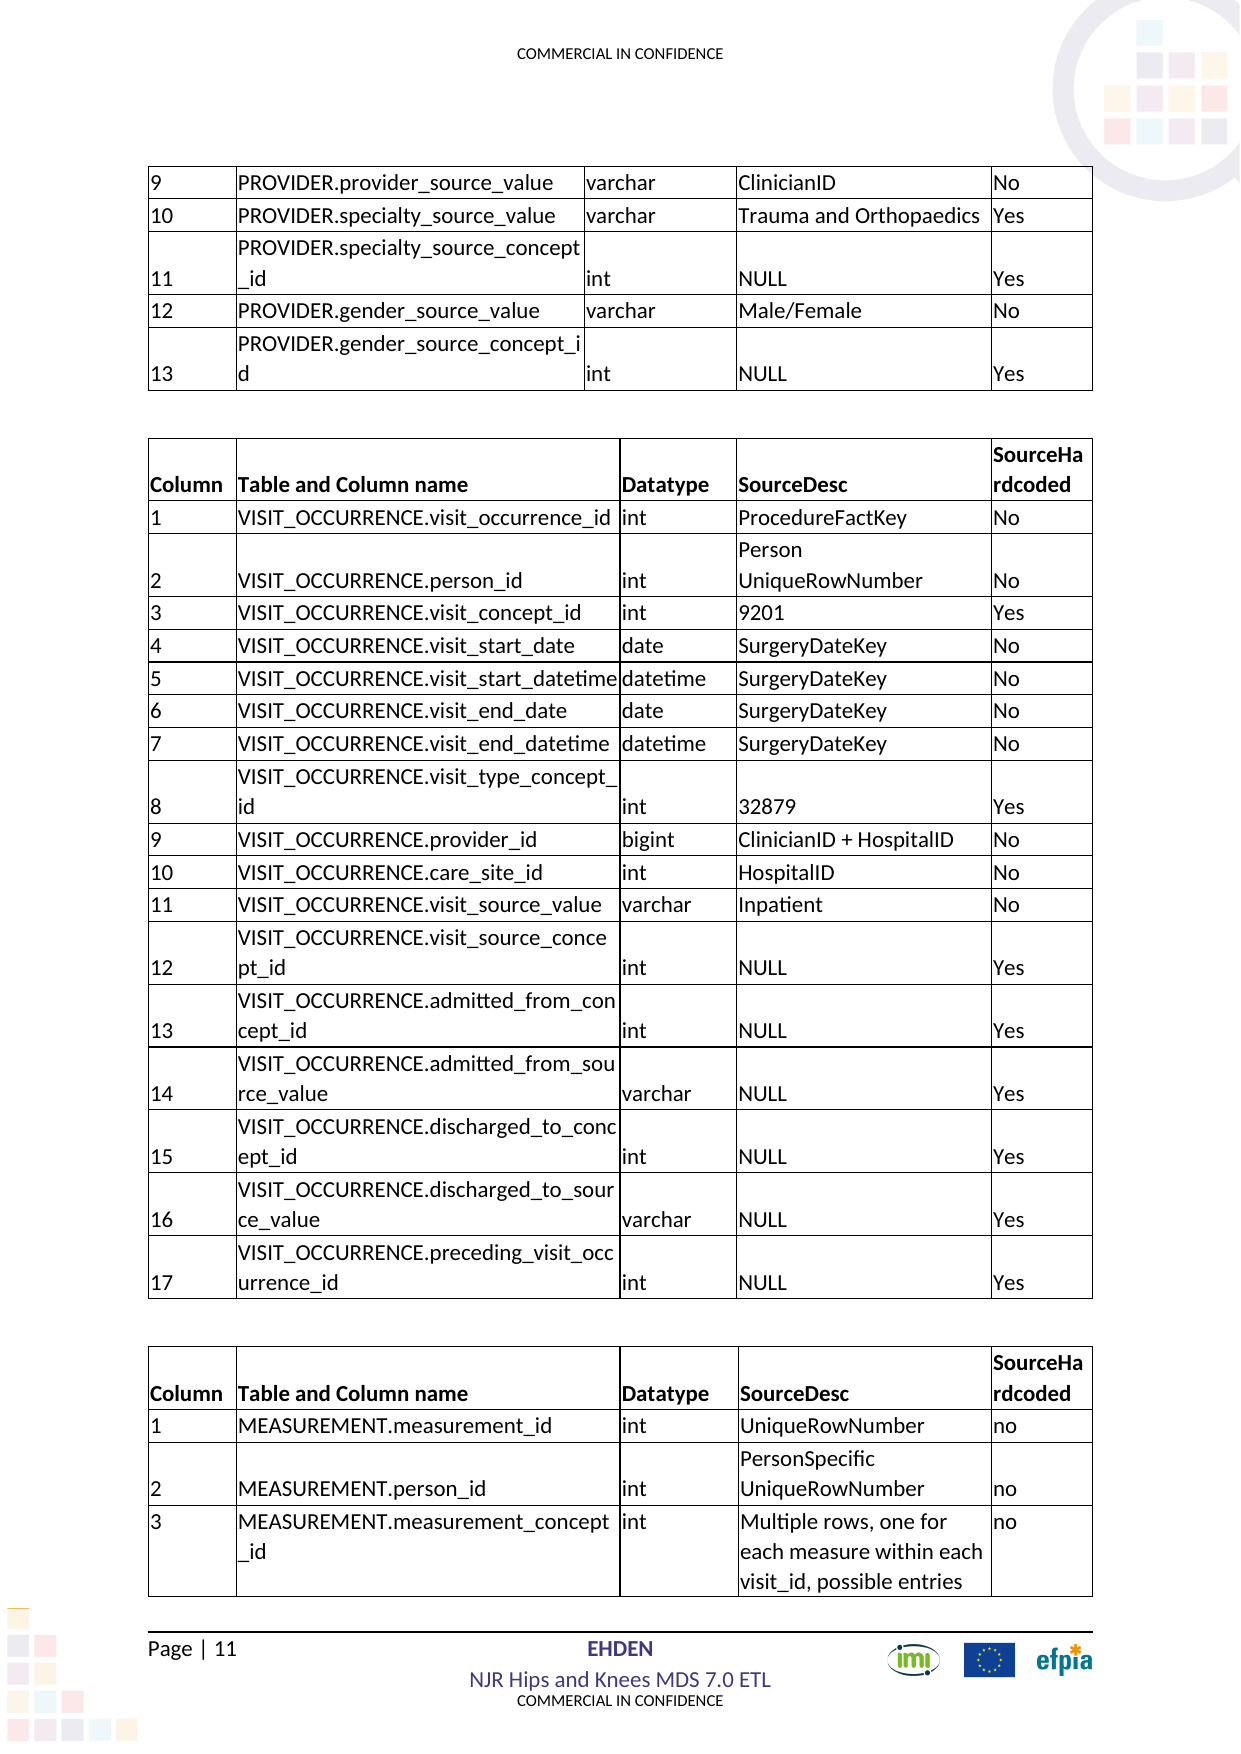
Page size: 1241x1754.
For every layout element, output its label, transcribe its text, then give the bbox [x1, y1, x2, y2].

table_cell int [621, 1236, 736, 1298]
table_cell Male/Female [737, 295, 991, 327]
table_cell int [621, 1506, 738, 1596]
table_cell 1 [149, 1410, 236, 1442]
table_cell 12 [149, 295, 236, 327]
table_cell 9 [149, 824, 236, 855]
table_cell NULL [737, 328, 991, 389]
table_cell No [992, 534, 1092, 596]
table_cell VISIT_OCCURRENCE.visit_end_date [237, 695, 619, 727]
table_cell 12 [149, 922, 236, 983]
table_cell 1 [149, 501, 236, 533]
table_cell MEASUREMENT.measurement_concept_id [237, 1506, 619, 1596]
table_cell No [992, 695, 1092, 727]
table_cell Yes [992, 985, 1092, 1046]
table_cell 5 [149, 663, 236, 694]
table_header Table and Column name [237, 1347, 619, 1409]
table_cell VISIT_OCCURRENCE.visit_type_concept_id [237, 761, 619, 822]
table_cell No [992, 663, 1092, 694]
table_cell int [621, 985, 736, 1046]
table_cell bigint [621, 824, 736, 855]
table_cell ClinicianID + HospitalID [737, 824, 991, 855]
picture [887, 1644, 941, 1676]
table_cell PersonSpecific UniqueRowNumber [739, 1443, 991, 1504]
table_cell 6 [149, 695, 236, 727]
table_cell No [992, 728, 1092, 759]
table_cell Yes [992, 1048, 1092, 1109]
table_cell No [992, 889, 1092, 921]
table_cell No [992, 501, 1092, 533]
table_cell varchar [585, 199, 736, 231]
table_cell int [585, 328, 736, 389]
table_cell Inpatient [737, 889, 991, 921]
table_cell PROVIDER.gender_source_value [237, 295, 584, 327]
table_cell Yes [992, 328, 1092, 389]
table_cell 7 [149, 728, 236, 759]
table_cell no [992, 1410, 1092, 1442]
table_header SourceDesc [739, 1347, 991, 1409]
table_cell datetime [621, 663, 736, 694]
table_cell No [992, 295, 1092, 327]
table_cell Yes [992, 1236, 1092, 1298]
table_cell NULL [737, 1173, 991, 1235]
picture [961, 1642, 1018, 1678]
table_cell PROVIDER.specialty_source_value [237, 199, 584, 231]
table_cell 10 [149, 856, 236, 888]
table_cell VISIT_OCCURRENCE.discharged_to_source_value [237, 1173, 619, 1235]
table_cell ProcedureFactKey [737, 501, 991, 533]
table_cell VISIT_OCCURRENCE.visit_source_value [237, 889, 619, 921]
table_cell datetime [621, 728, 736, 759]
table_cell VISIT_OCCURRENCE.care_site_id [237, 856, 619, 888]
table_cell 17 [149, 1236, 236, 1298]
table_cell HospitalID [737, 856, 991, 888]
table_cell varchar [621, 1173, 736, 1235]
table_cell no [992, 1443, 1092, 1504]
table_header SourceDesc [737, 439, 991, 500]
table_cell date [621, 695, 736, 727]
table_cell 11 [149, 889, 236, 921]
table_cell Yes [992, 761, 1092, 822]
table_cell VISIT_OCCURRENCE.visit_concept_id [237, 597, 619, 629]
table_cell NULL [737, 1048, 991, 1109]
table_cell Yes [992, 232, 1092, 294]
table_cell SurgeryDateKey [737, 728, 991, 759]
table_cell NULL [737, 232, 991, 294]
table_cell 9201 [737, 597, 991, 629]
picture [1037, 1644, 1092, 1676]
table_cell VISIT_OCCURRENCE.provider_id [237, 824, 619, 855]
table_header SourceHardcoded [992, 1347, 1092, 1409]
table_cell PROVIDER.gender_source_concept_id [237, 328, 584, 389]
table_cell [739, 1506, 991, 1596]
table_cell VISIT_OCCURRENCE.visit_end_datetime [237, 728, 619, 759]
table_cell VISIT_OCCURRENCE.admitted_from_source_value [237, 1048, 619, 1109]
table_cell no [992, 1506, 1092, 1596]
table_cell Yes [992, 1173, 1092, 1235]
table_cell date [621, 630, 736, 661]
table_cell No [992, 167, 1092, 198]
table_cell varchar [621, 889, 736, 921]
table_cell 15 [149, 1110, 236, 1172]
table_header Column [149, 1347, 236, 1409]
table_cell int [621, 1410, 738, 1442]
table_cell Yes [992, 1110, 1092, 1172]
table_cell VISIT_OCCURRENCE.preceding_visit_occurrence_id [237, 1236, 619, 1298]
table_cell NULL [737, 922, 991, 983]
table_cell 13 [149, 328, 236, 389]
table_cell Yes [992, 597, 1092, 629]
table_header SourceHardcoded [992, 439, 1092, 500]
table_cell 9 [149, 167, 236, 198]
table_cell UniqueRowNumber [739, 1410, 991, 1442]
table_cell VISIT_OCCURRENCE.visit_occurrence_id [237, 501, 619, 533]
table_cell SurgeryDateKey [737, 630, 991, 661]
table_cell Trauma and Orthopaedics [737, 199, 991, 231]
table_cell int [621, 856, 736, 888]
table_cell VISIT_OCCURRENCE.admitted_from_concept_id [237, 985, 619, 1046]
table_cell varchar [585, 167, 736, 198]
table_cell 10 [149, 199, 236, 231]
table_cell 16 [149, 1173, 236, 1235]
table_cell 2 [149, 534, 236, 596]
table_cell int [621, 1443, 738, 1504]
table_cell int [621, 761, 736, 822]
table_cell varchar [585, 295, 736, 327]
table_cell 8 [149, 761, 236, 822]
table_cell 3 [149, 1506, 236, 1596]
table_cell VISIT_OCCURRENCE.person_id [237, 534, 619, 596]
table_cell ClinicianID [737, 167, 991, 198]
table_cell Yes [992, 922, 1092, 983]
table_cell NULL [737, 1110, 991, 1172]
table_cell SurgeryDateKey [737, 695, 991, 727]
table_cell Person UniqueRowNumber [737, 534, 991, 596]
table_header Datatype [621, 439, 736, 500]
table_cell int [621, 534, 736, 596]
table_cell varchar [621, 1048, 736, 1109]
table_cell PROVIDER.provider_source_value [237, 167, 584, 198]
table_header Table and Column name [237, 439, 619, 500]
table_cell VISIT_OCCURRENCE.visit_start_datetime [237, 663, 619, 694]
table_cell MEASUREMENT.measurement_id [237, 1410, 619, 1442]
table_cell SurgeryDateKey [737, 663, 991, 694]
table_cell int [621, 501, 736, 533]
table_cell int [585, 232, 736, 294]
table_header Datatype [621, 1347, 738, 1409]
table_cell No [992, 630, 1092, 661]
table_cell NULL [737, 985, 991, 1046]
table_cell 3 [149, 597, 236, 629]
table_cell int [621, 597, 736, 629]
table_cell 2 [149, 1443, 236, 1504]
table_cell Yes [992, 199, 1092, 231]
table_cell int [621, 922, 736, 983]
table_cell 11 [149, 232, 236, 294]
table_cell No [992, 856, 1092, 888]
table_cell 32879 [737, 761, 991, 822]
table_cell int [621, 1110, 736, 1172]
table_cell No [992, 824, 1092, 855]
table_cell 13 [149, 985, 236, 1046]
table_header Column [149, 439, 236, 500]
table_cell NULL [737, 1236, 991, 1298]
table_cell VISIT_OCCURRENCE.discharged_to_concept_id [237, 1110, 619, 1172]
table_cell VISIT_OCCURRENCE.visit_source_concept_id [237, 922, 619, 983]
table_cell VISIT_OCCURRENCE.visit_start_date [237, 630, 619, 661]
table_cell MEASUREMENT.person_id [237, 1443, 619, 1504]
table_cell 4 [149, 630, 236, 661]
table_cell PROVIDER.specialty_source_concept_id [237, 232, 584, 294]
table_cell 14 [149, 1048, 236, 1109]
